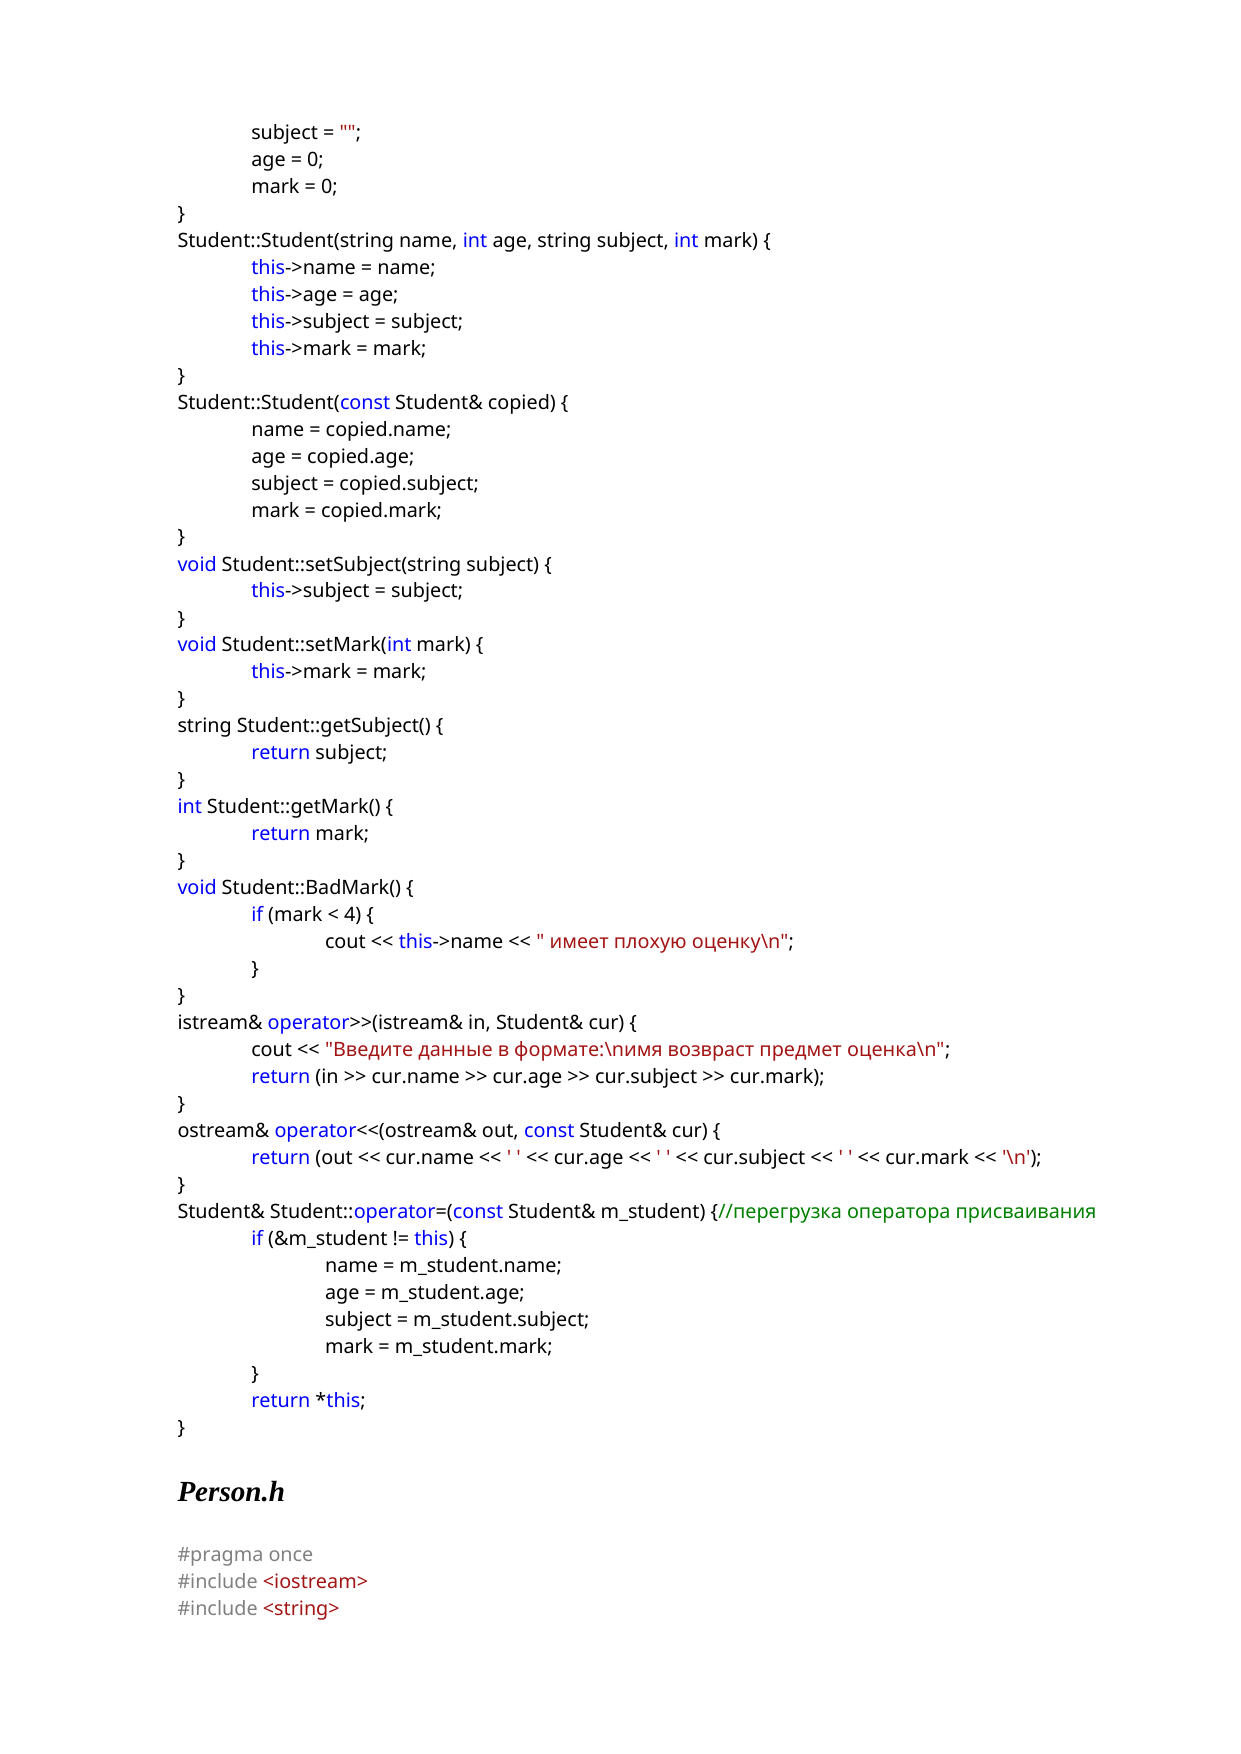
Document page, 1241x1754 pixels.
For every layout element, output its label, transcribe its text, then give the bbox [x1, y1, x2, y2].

text Student::Student(const Student& copied) { [177, 388, 1152, 415]
text name = copied.name; [177, 415, 1152, 442]
text return (in >> cur.name >> cur.age >> cur.subject >> cur.mark); [177, 1062, 1152, 1089]
text return subject; [177, 739, 1152, 766]
text this->subject = subject; [177, 577, 1152, 604]
text subject = ""; [177, 118, 1152, 145]
text if (&m_student != this) { [177, 1224, 1152, 1251]
text #include <iostream> [177, 1568, 1152, 1595]
text } [177, 199, 1152, 226]
text this->subject = subject; [177, 307, 1152, 334]
text cout << "Введите данные в формате:\nимя возвраст предмет оценка\n"; [177, 1035, 1152, 1062]
text if (mark < 4) { [177, 901, 1152, 927]
text } [177, 1359, 1152, 1386]
text void Student::setMark(int mark) { [177, 631, 1152, 658]
text } [177, 1089, 1152, 1116]
text age = 0; [177, 145, 1152, 172]
text Person.h [177, 1474, 1152, 1507]
text return *this; [177, 1386, 1152, 1413]
text string Student::getSubject() { [177, 712, 1152, 739]
text void Student::BadMark() { [177, 873, 1152, 901]
text Student::Student(string name, int age, string subject, int mark) { [177, 226, 1152, 253]
text } [177, 766, 1152, 793]
text age = m_student.age; [177, 1278, 1152, 1305]
text subject = copied.subject; [177, 469, 1152, 496]
text return (out << cur.name << ' ' << cur.age << ' ' << cur.subject << ' ' << cur.mark << '\n'); [177, 1143, 1152, 1170]
text #include <string> [177, 1595, 1152, 1622]
text age = copied.age; [177, 442, 1152, 469]
text name = m_student.name; [177, 1251, 1152, 1278]
text istream& operator>>(istream& in, Student& cur) { [177, 1008, 1152, 1035]
text ostream& operator<<(ostream& out, const Student& cur) { [177, 1116, 1152, 1143]
text mark = m_student.mark; [177, 1332, 1152, 1359]
text this->age = age; [177, 280, 1152, 307]
text } [177, 1170, 1152, 1197]
text } [177, 523, 1152, 550]
text Student& Student::operator=(const Student& m_student) {//перегрузка оператора присваивания [177, 1197, 1152, 1224]
text } [177, 361, 1152, 388]
text cout << this->name << " имеет плохую оценку\n"; [177, 927, 1152, 954]
text } [177, 981, 1152, 1008]
text #pragma once [177, 1541, 1152, 1568]
text subject = m_student.subject; [177, 1305, 1152, 1332]
text this->mark = mark; [177, 334, 1152, 361]
text } [177, 685, 1152, 712]
text int Student::getMark() { [177, 793, 1152, 819]
text } [177, 954, 1152, 981]
text mark = 0; [177, 172, 1152, 199]
text } [177, 847, 1152, 873]
text void Student::setSubject(string subject) { [177, 550, 1152, 577]
text } [177, 604, 1152, 631]
text mark = copied.mark; [177, 496, 1152, 523]
text return mark; [177, 819, 1152, 847]
text } [177, 1413, 1152, 1440]
text this->mark = mark; [177, 658, 1152, 685]
text this->name = name; [177, 253, 1152, 280]
